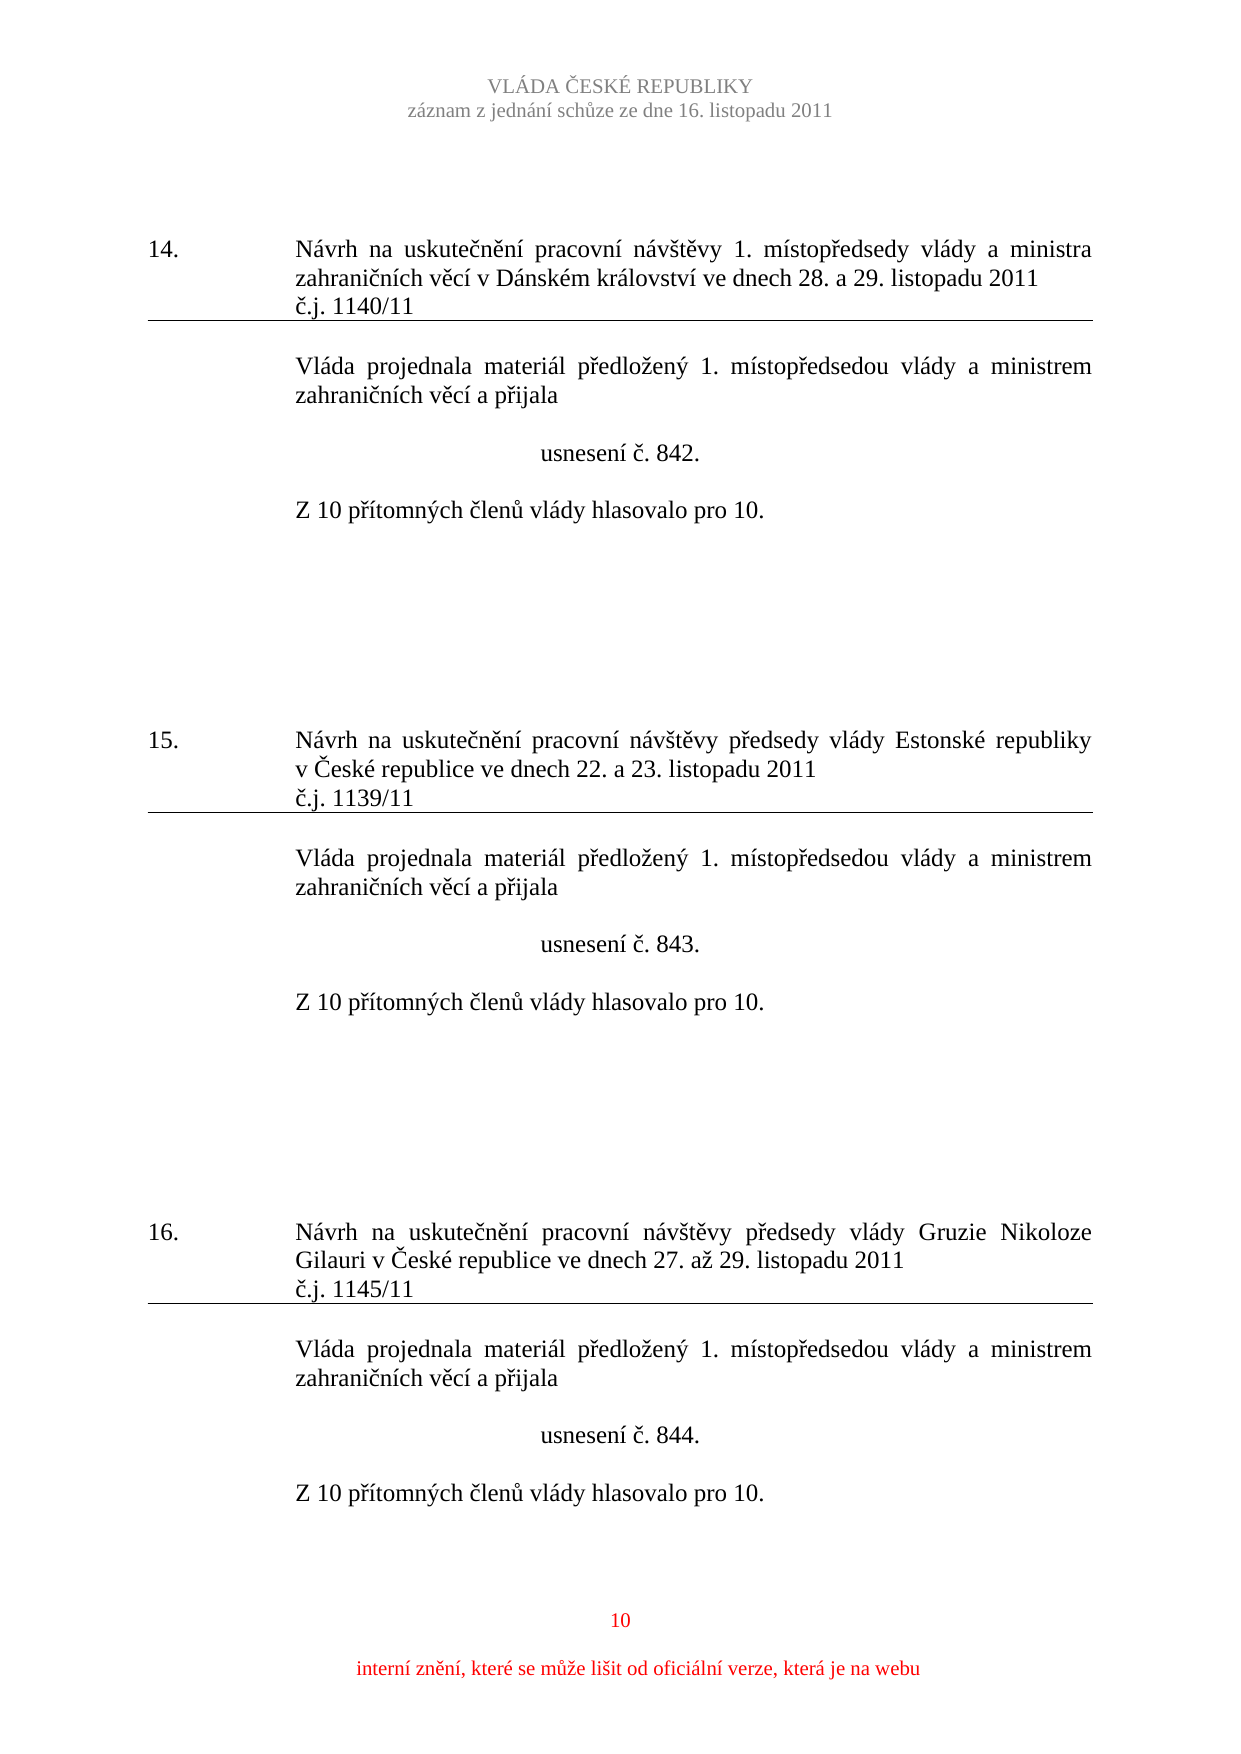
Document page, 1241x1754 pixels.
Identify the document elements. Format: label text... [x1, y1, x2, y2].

text 15. Návrh na uskutečnění pracovní návštěvy předsedy vlády Estonské republiky v České republice ve dnech 23. listopadu 2011 [148, 725, 1093, 783]
text Z 10 přítomných členů vlády hlasovalo pro 10. [148, 495, 1093, 524]
text usnesení č. 842. [148, 438, 1093, 466]
text Vláda projednala materiál předložený 1. místopředsedou vlády a ministrem zahraničních věcí a přijala [148, 843, 1093, 900]
text Z 10 přítomných členů vlády hlasovalo pro 10. [148, 987, 1093, 1015]
text Vláda projednala materiál předložený 1. místopředsedou vlády a ministrem zahraničních věcí a přijala [148, 351, 1093, 409]
text Vláda projednala materiál předložený 1. místopředsedou vlády a ministrem zahraničních věcí a přijala [148, 1334, 1093, 1392]
text č.j. 1140/11 [148, 291, 1093, 320]
text usnesení č. 844. [148, 1420, 1093, 1449]
text 16. Návrh na uskutečnění pracovní návštěvy předsedy vlády Gruzie Nikoloze Gilauri v České republice ve dnech 27. až 29. listopadu 2011 [148, 1217, 1093, 1274]
text Z 10 přítomných členů vlády hlasovalo pro 10. [148, 1478, 1093, 1507]
text č.j. 1145/11 [148, 1274, 1093, 1303]
text 14. Návrh na uskutečnění pracovní návštěvy 1. místopředsedy vlády a ministra zahraničních věcí v Dánském království ve dnech 29. listopadu 2011 [148, 234, 1093, 291]
text usnesení č. 843. [148, 929, 1093, 958]
text č.j. 1139/11 [148, 783, 1093, 811]
